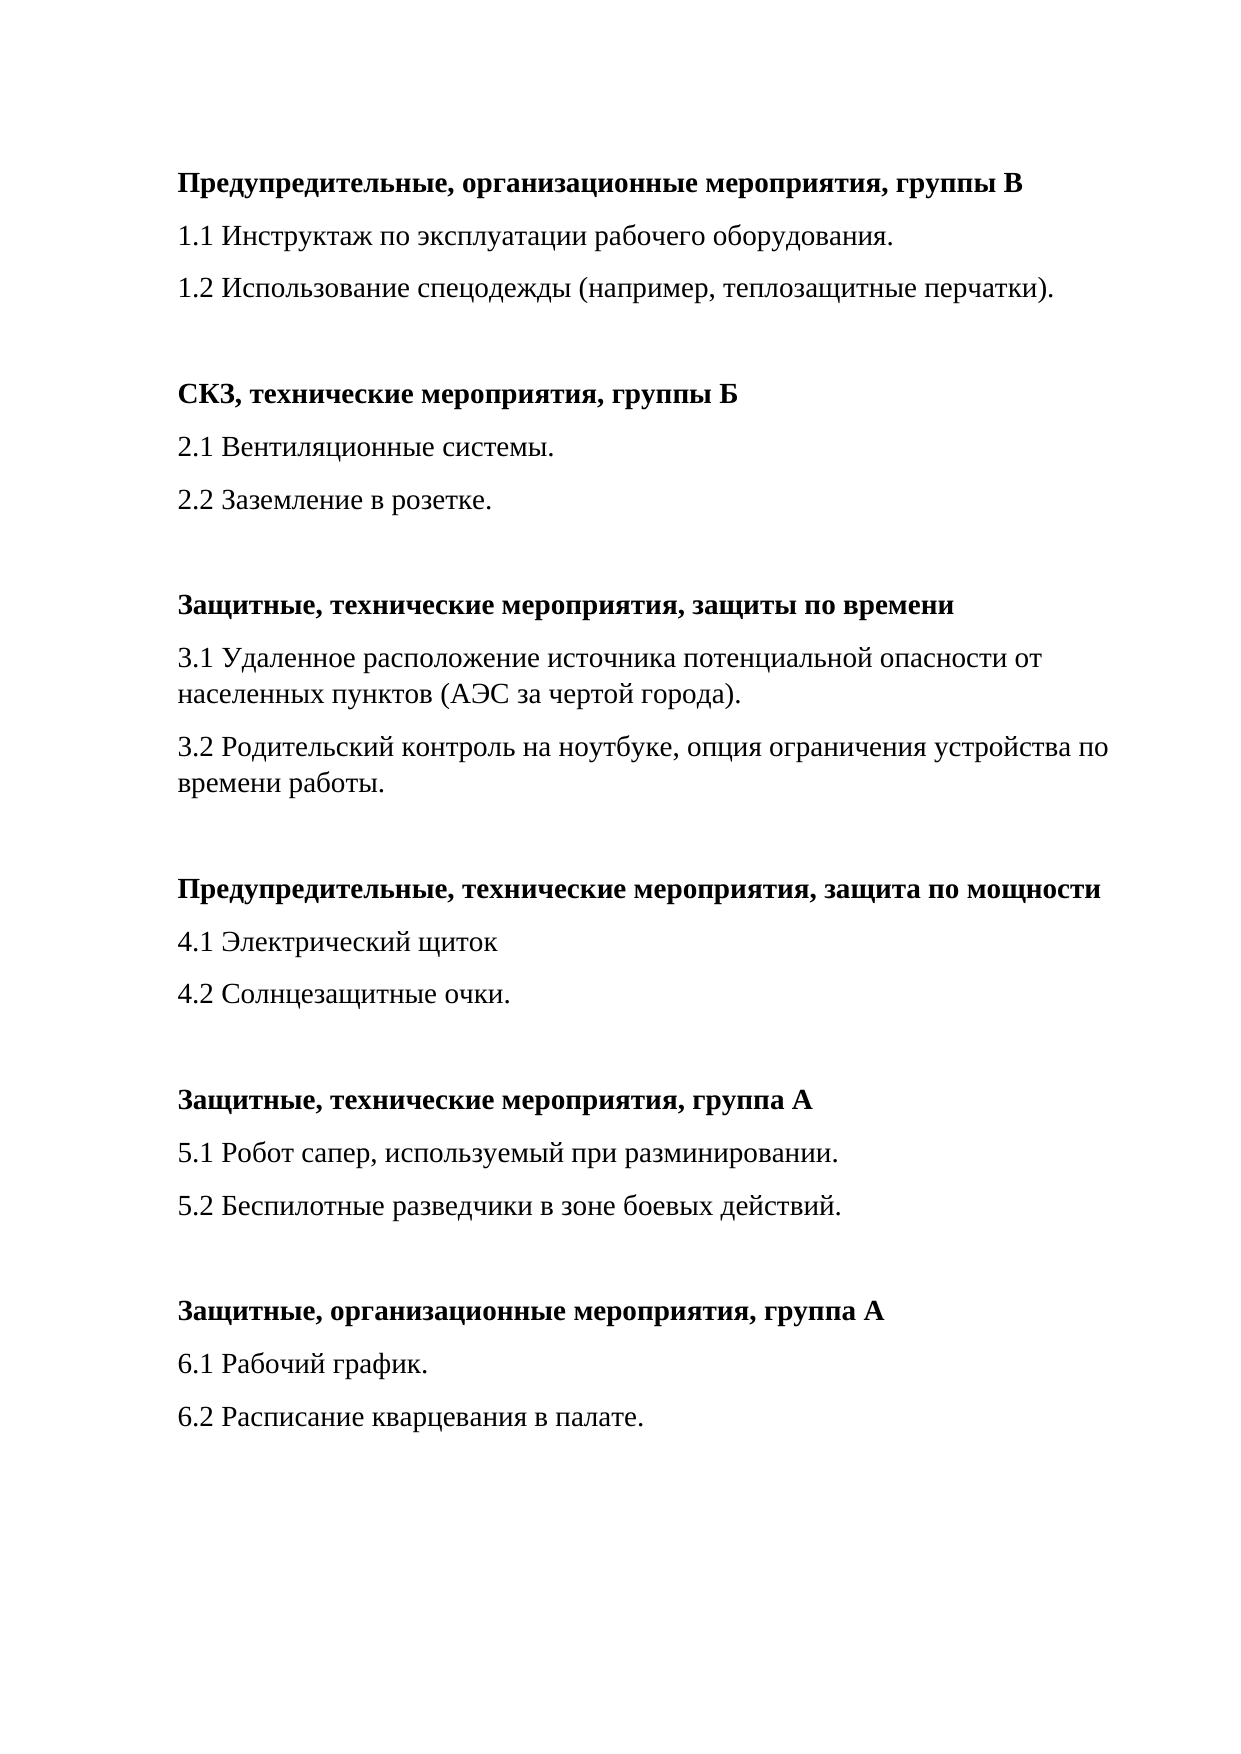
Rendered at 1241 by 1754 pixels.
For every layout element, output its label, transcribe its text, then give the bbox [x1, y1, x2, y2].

text 2.2 Заземление в розетке. [177, 482, 1152, 515]
text Защитные, технические мероприятия, группа А [177, 1082, 1152, 1116]
text Защитные, организационные мероприятия, группа А [177, 1293, 1152, 1327]
text Предупредительные, организационные мероприятия, группы В [177, 165, 1152, 198]
text 6.1 Рабочий график. [177, 1346, 1152, 1380]
text 6.2 Расписание кварцевания в палате. [177, 1399, 1152, 1433]
text 2.1 Вентиляционные системы. [177, 429, 1152, 463]
text 3.1 Удаленное расположение источника потенциальной опасности от населенных пунктов (АЭС за чертой города). [177, 640, 1152, 710]
text 5.1 Робот сапер, используемый при разминировании. [177, 1135, 1152, 1169]
text 3.2 Родительский контроль на ноутбуке, опция ограничения устройства по времени работы. [177, 729, 1152, 799]
text Защитные, технические мероприятия, защиты по времени [177, 587, 1152, 621]
text 5.2 Беспилотные разведчики в зоне боевых действий. [177, 1188, 1152, 1221]
text 1.2 Использование спецодежды (например, теплозащитные перчатки). [177, 271, 1152, 304]
text Предупредительные, технические мероприятия, защита по мощности [177, 871, 1152, 904]
text 4.2 Солнцезащитные очки. [177, 977, 1152, 1010]
text 4.1 Электрический щиток [177, 924, 1152, 957]
text 1.1 Инструктаж по эксплуатации рабочего оборудования. [177, 218, 1152, 251]
text СКЗ, технические мероприятия, группы Б [177, 376, 1152, 410]
